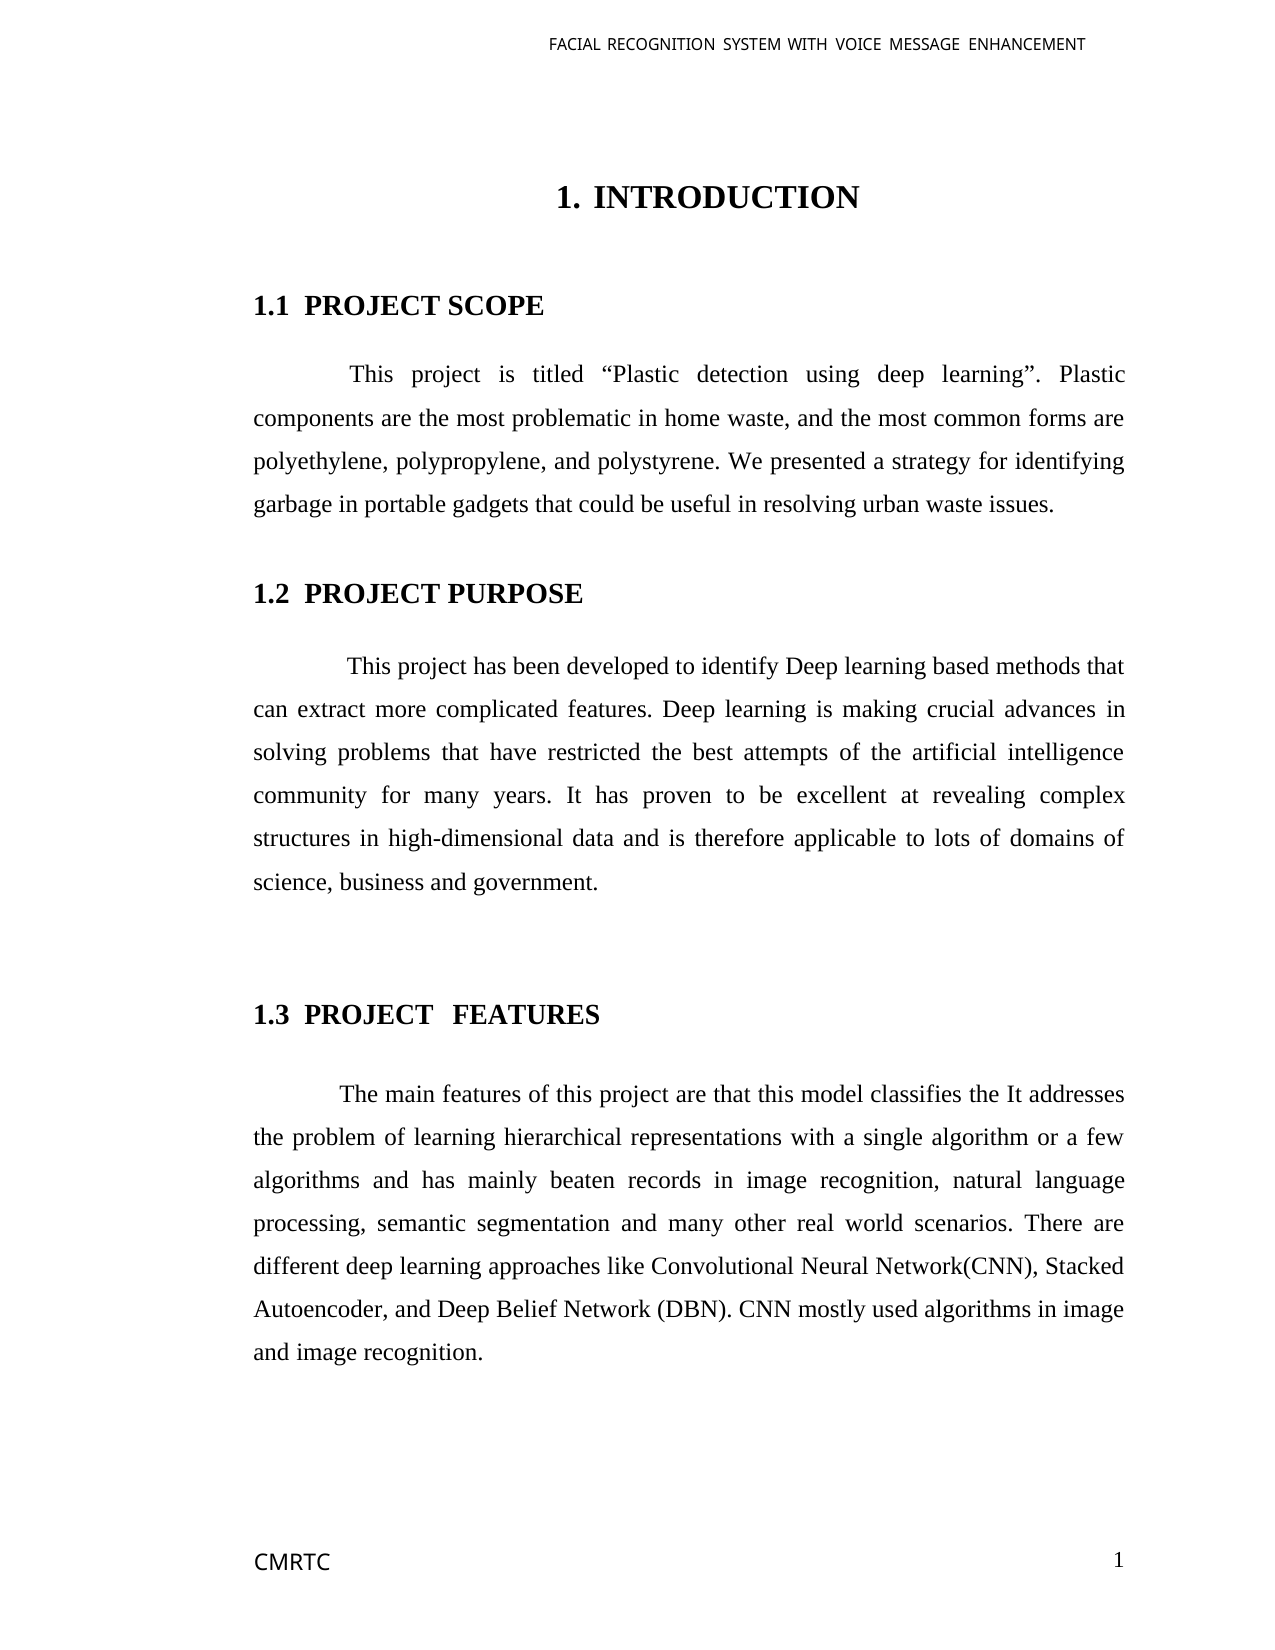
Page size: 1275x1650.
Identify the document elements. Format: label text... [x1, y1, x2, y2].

subtitle PROJECT PURPOSE [253, 576, 1152, 609]
subtitle PROJECT FEATURES [253, 997, 1152, 1030]
text This project has been developed to identify Deep learning based methods that can extract more complicated features. Deep learning is making crucial advances in solving problems that have restricted the best attempts of the artificial intelligence community for many years. It has proven to be excellent at revealing complex structures in high-dimensional data and is therefore applicable to lots of domains of science, business and government. [253, 651, 1125, 895]
text This project is titled “Plastic detection using deep learning”. Plastic components are the most problematic in home waste, and the most common forms are polyethylene, polypropylene, and polystyrene. We presented a strategy for identifying garbage in portable gadgets that could be useful in resolving urban waste issues. [253, 359, 1126, 518]
text The main features of this project are that this model classifies the It addresses the problem of learning hierarchical representations with a single algorithm or a few algorithms and has mainly beaten records in image recognition, natural language processing, semantic segmentation and many other real world scenarios. There are different deep learning approaches like Convolutional Neural Network(CNN), Stacked Autoencoder, and Deep Belief Network (DBN). CNN mostly used algorithms in image and image recognition. [253, 1079, 1125, 1366]
subtitle INTRODUCTION [556, 178, 1152, 216]
subtitle PROJECT SCOPE [253, 288, 1152, 322]
